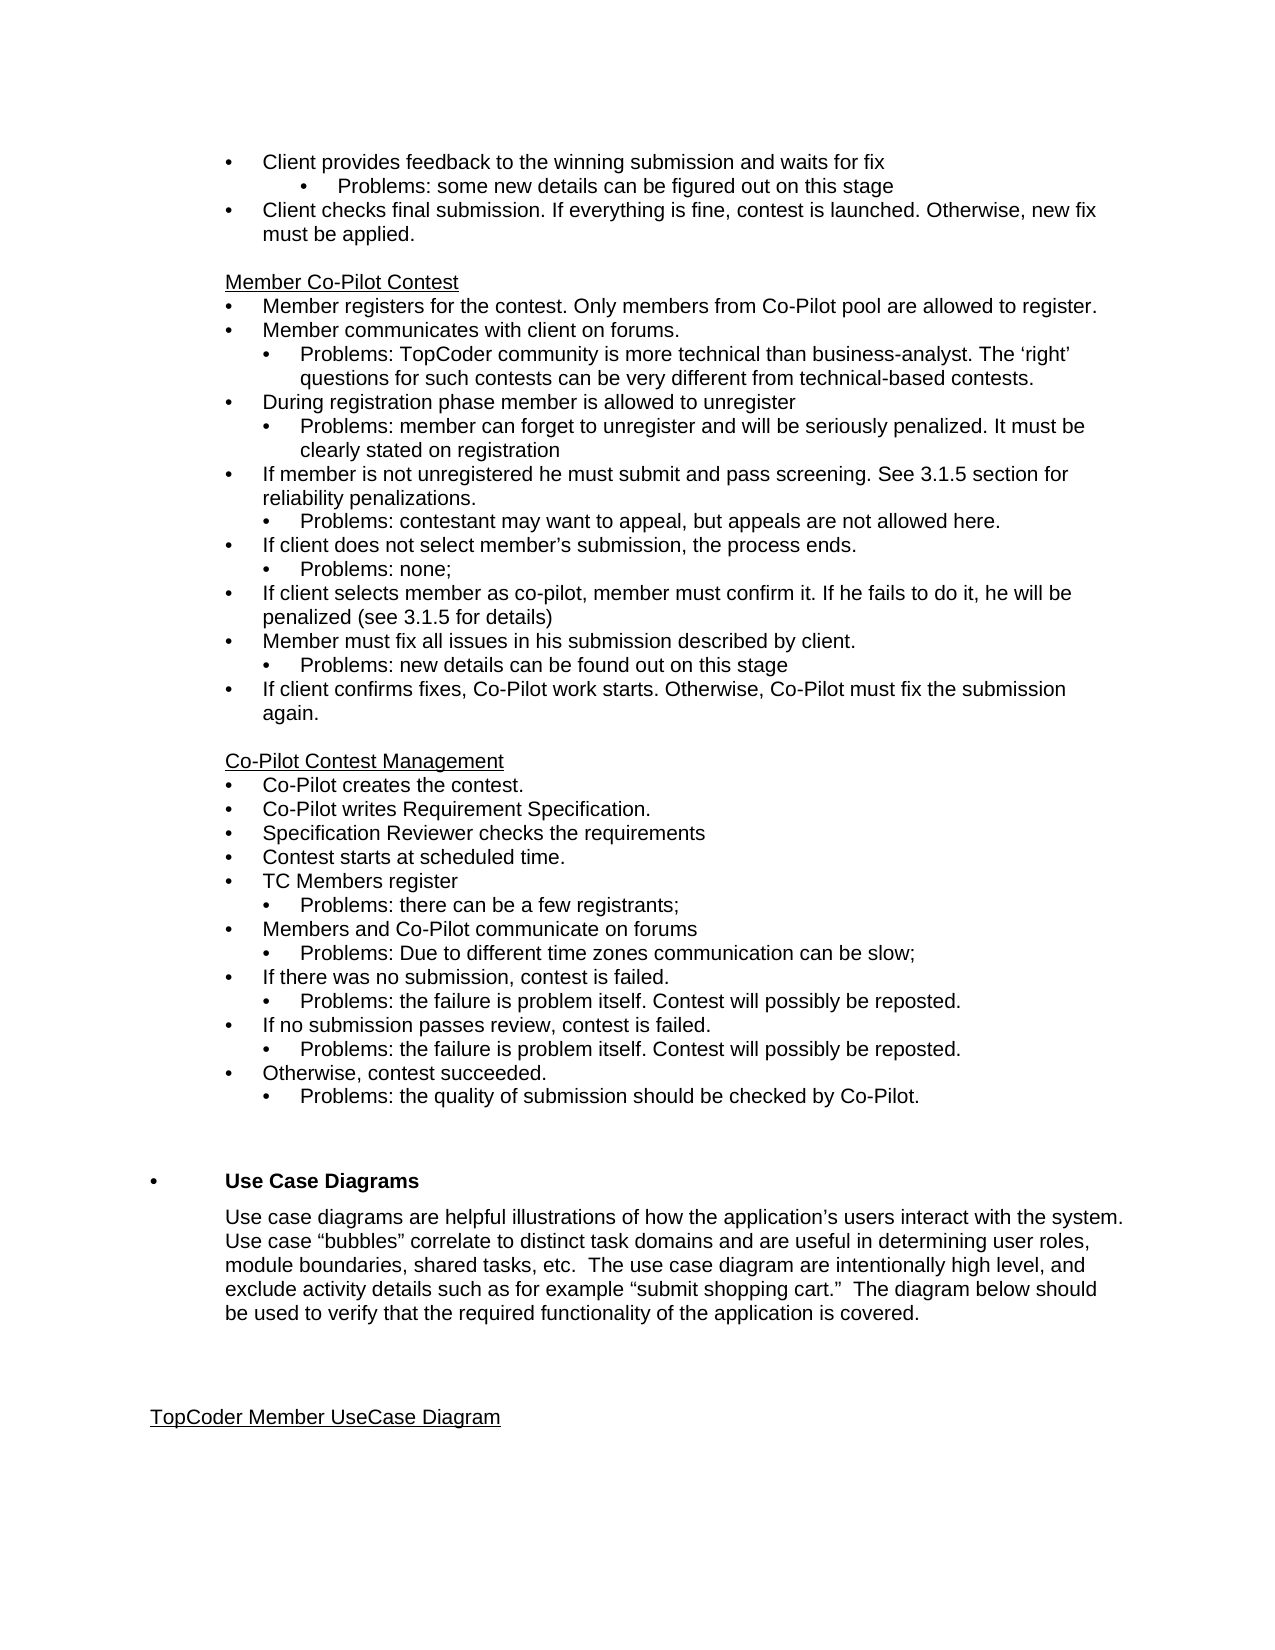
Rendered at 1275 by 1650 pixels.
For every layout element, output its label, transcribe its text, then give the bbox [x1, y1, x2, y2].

list Member communicates with client on forums. [225, 318, 1125, 342]
list Use Case Diagrams [150, 1169, 1125, 1193]
list Client checks final submission. If everything is fine, contest is launched. Otherwise, new fix must be applied. [225, 198, 1125, 246]
list Co-Pilot creates the contest. [225, 773, 1125, 797]
list Problems: none; [262, 557, 1125, 581]
text Use case diagrams are helpful illustrations of how the application’s users interact with the system. Use case “bubbles” correlate to distinct task domains and are useful in determining user roles, module boundaries, shared tasks, etc. The use case diagram are intentionally high level, and exclude activity details such as for example “submit shopping cart.” The diagram below should be used to verify that the required functionality of the application is covered. [225, 1205, 1125, 1325]
list Otherwise, contest succeeded. [225, 1060, 1125, 1084]
list Problems: Due to different time zones communication can be slow; [262, 941, 1125, 964]
list Members and Co-Pilot communicate on forums [225, 917, 1125, 941]
list Problems: the quality of submission should be checked by Co-Pilot. [262, 1084, 1125, 1108]
list If client selects member as co-pilot, member must confirm it. If he fails to do it, he will be penalized (see 3.1.5 for details) [225, 581, 1125, 629]
list During registration phase member is allowed to unregister [225, 389, 1125, 413]
text Co-Pilot Contest Management [225, 749, 1125, 773]
list Specification Reviewer checks the requirements [225, 821, 1125, 845]
list If client confirms fixes, Co-Pilot work starts. Otherwise, Co-Pilot must fix the submission again. [225, 677, 1125, 725]
list Problems: some new details can be figured out on this stage [300, 174, 1125, 198]
list If there was no submission, contest is failed. [225, 964, 1125, 988]
list Contest starts at scheduled time. [225, 845, 1125, 869]
list Member registers for the contest. Only members from Co-Pilot pool are allowed to register. [225, 294, 1125, 318]
list Problems: there can be a few registrants; [262, 893, 1125, 917]
text TopCoder Member UseCase Diagram [150, 1405, 1125, 1429]
list Problems: the failure is problem itself. Contest will possibly be reposted. [262, 1036, 1125, 1060]
list If no submission passes review, contest is failed. [225, 1012, 1125, 1036]
list If client does not select member’s submission, the process ends. [225, 533, 1125, 557]
list Client provides feedback to the winning submission and waits for fix [225, 150, 1125, 174]
list Problems: new details can be found out on this stage [262, 653, 1125, 677]
text Member Co-Pilot Contest [225, 270, 1125, 294]
list Member must fix all issues in his submission described by client. [225, 629, 1125, 653]
list Problems: member can forget to unregister and will be seriously penalized. It must be clearly stated on registration [262, 413, 1125, 461]
list Problems: TopCoder community is more technical than business-analyst. The ‘right’ questions for such contests can be very different from technical-based contests. [262, 342, 1125, 389]
list Co-Pilot writes Requirement Specification. [225, 797, 1125, 821]
list TC Members register [225, 869, 1125, 893]
list Problems: the failure is problem itself. Contest will possibly be reposted. [262, 988, 1125, 1012]
list Problems: contestant may want to appeal, but appeals are not allowed here. [262, 509, 1125, 533]
list If member is not unregistered he must submit and pass screening. See 3.1.5 section for reliability penalizations. [225, 461, 1125, 509]
